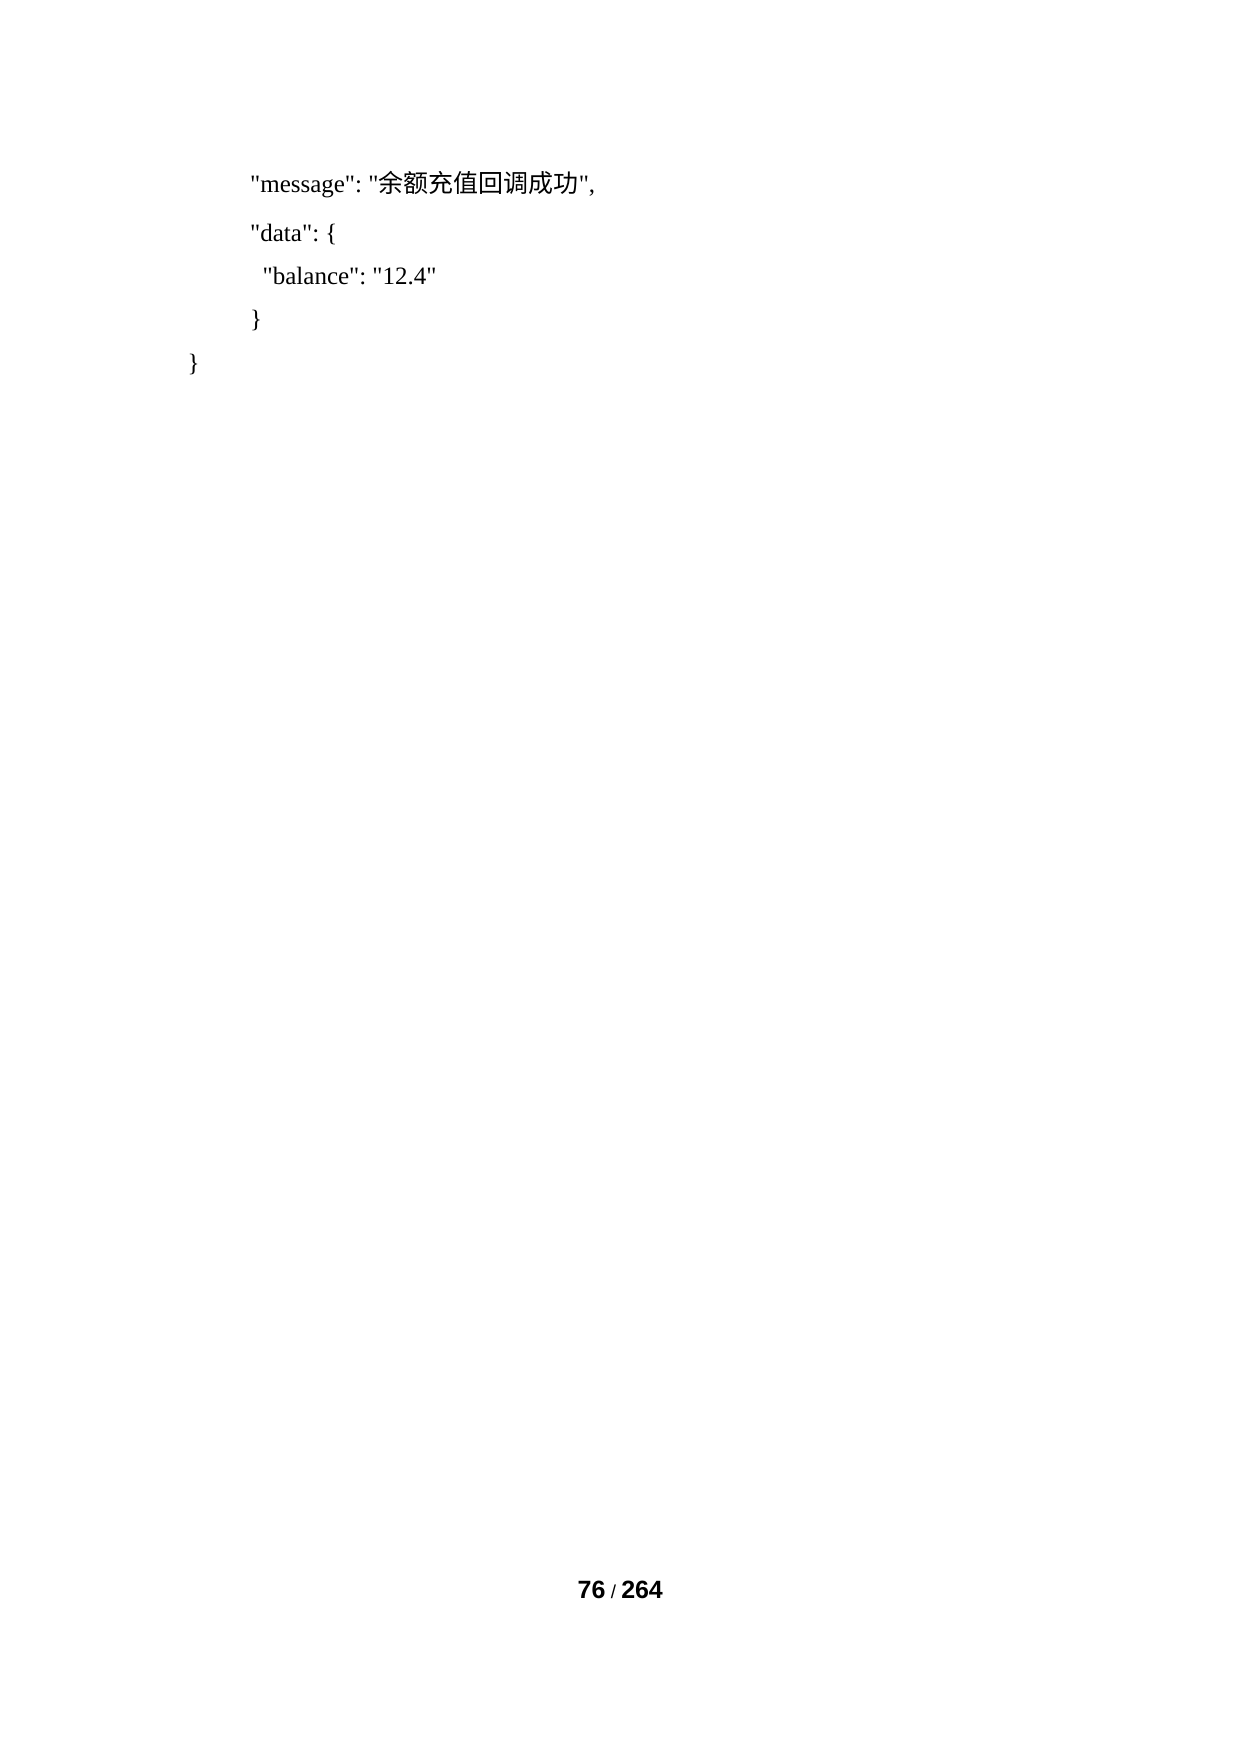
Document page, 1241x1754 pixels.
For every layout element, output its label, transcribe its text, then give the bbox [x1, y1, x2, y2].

text } [187, 348, 1053, 376]
text "data": { [187, 218, 1053, 247]
text } [187, 304, 1053, 333]
text "balance": "12.4" [187, 261, 1053, 290]
text "message": "余额充值回调成功", [187, 164, 1053, 200]
